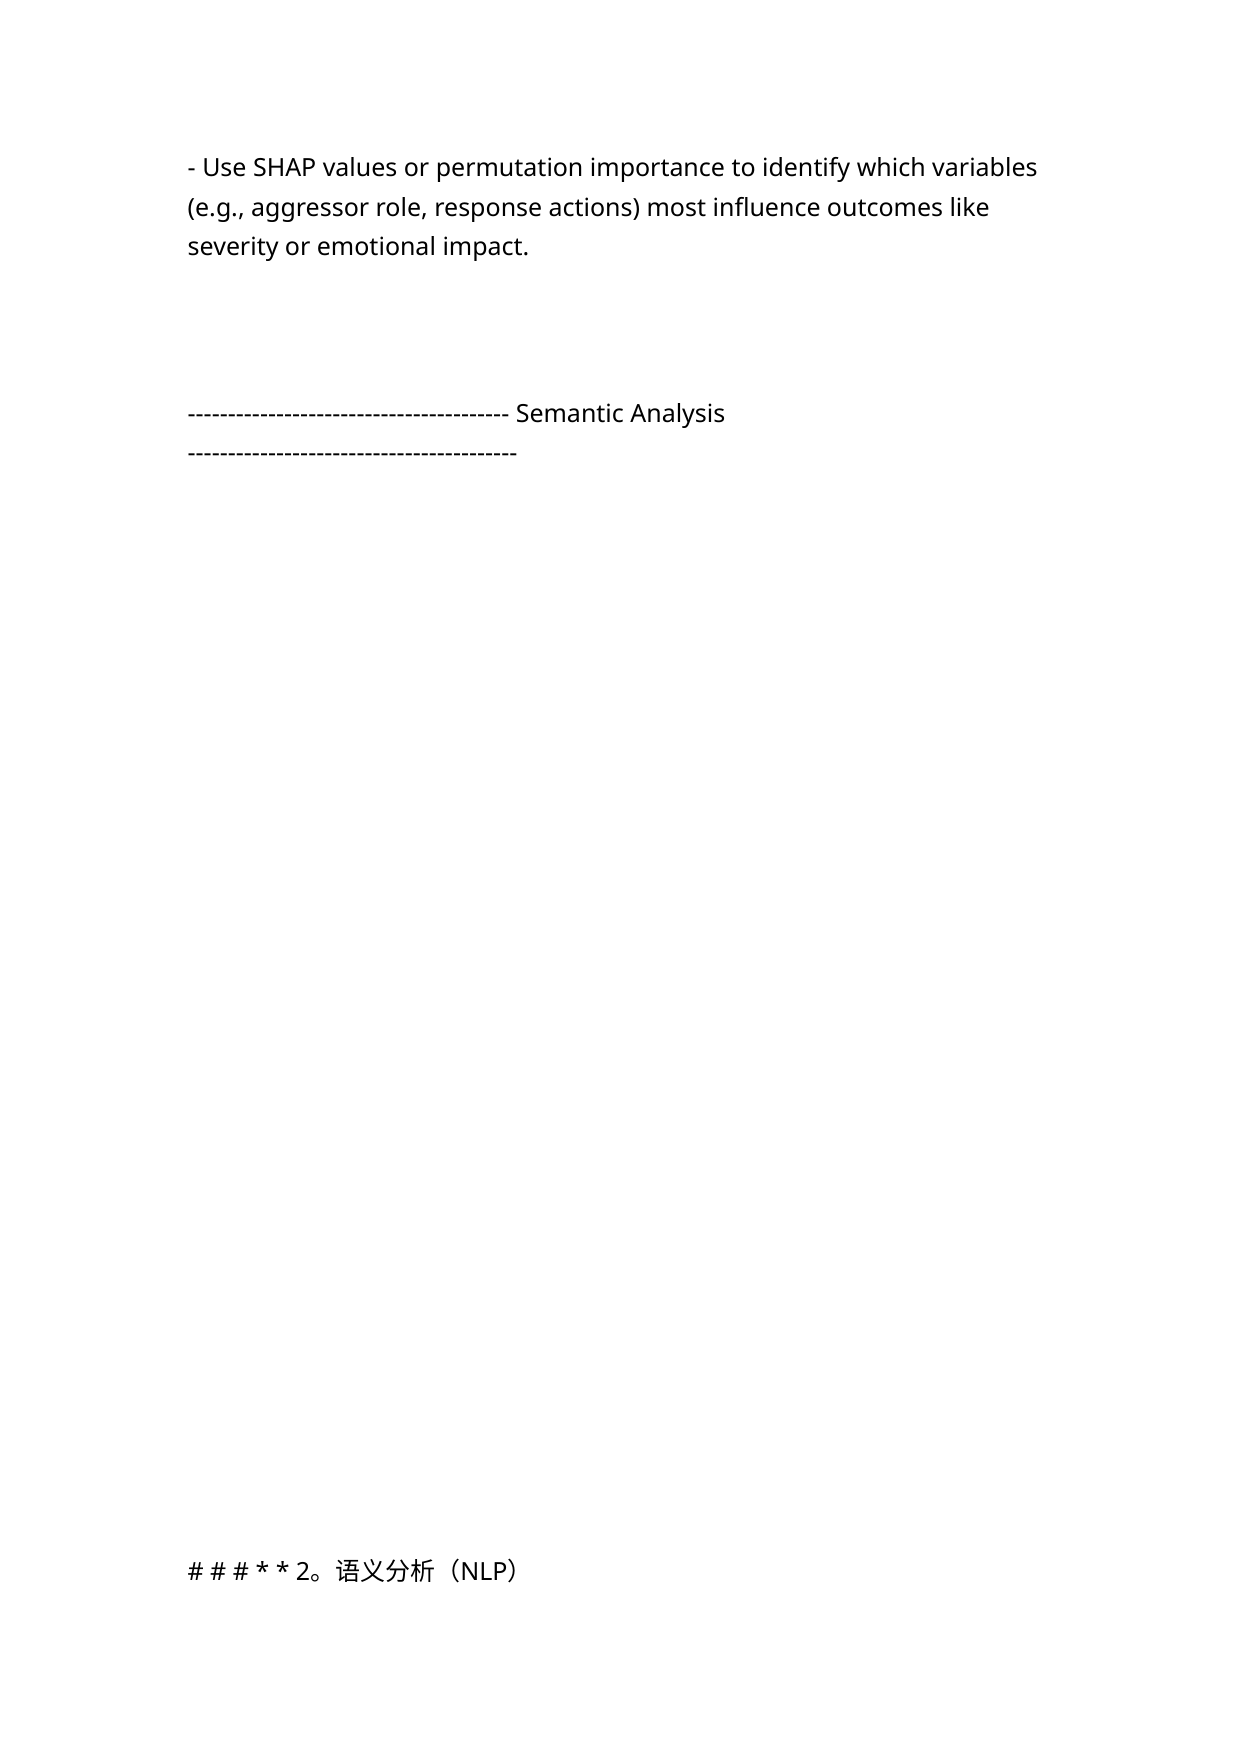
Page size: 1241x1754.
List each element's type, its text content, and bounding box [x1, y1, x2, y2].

text # # # * * 2。语义分析（NLP） [187, 1552, 1053, 1588]
text - Use SHAP values or permutation importance to identify which variables (e.g., aggressor role, response actions) most influence outcomes like severity or emotional impact. [187, 150, 1053, 262]
text ---------------------------------------- Semantic Analysis ----------------------------------------- [187, 396, 1053, 469]
